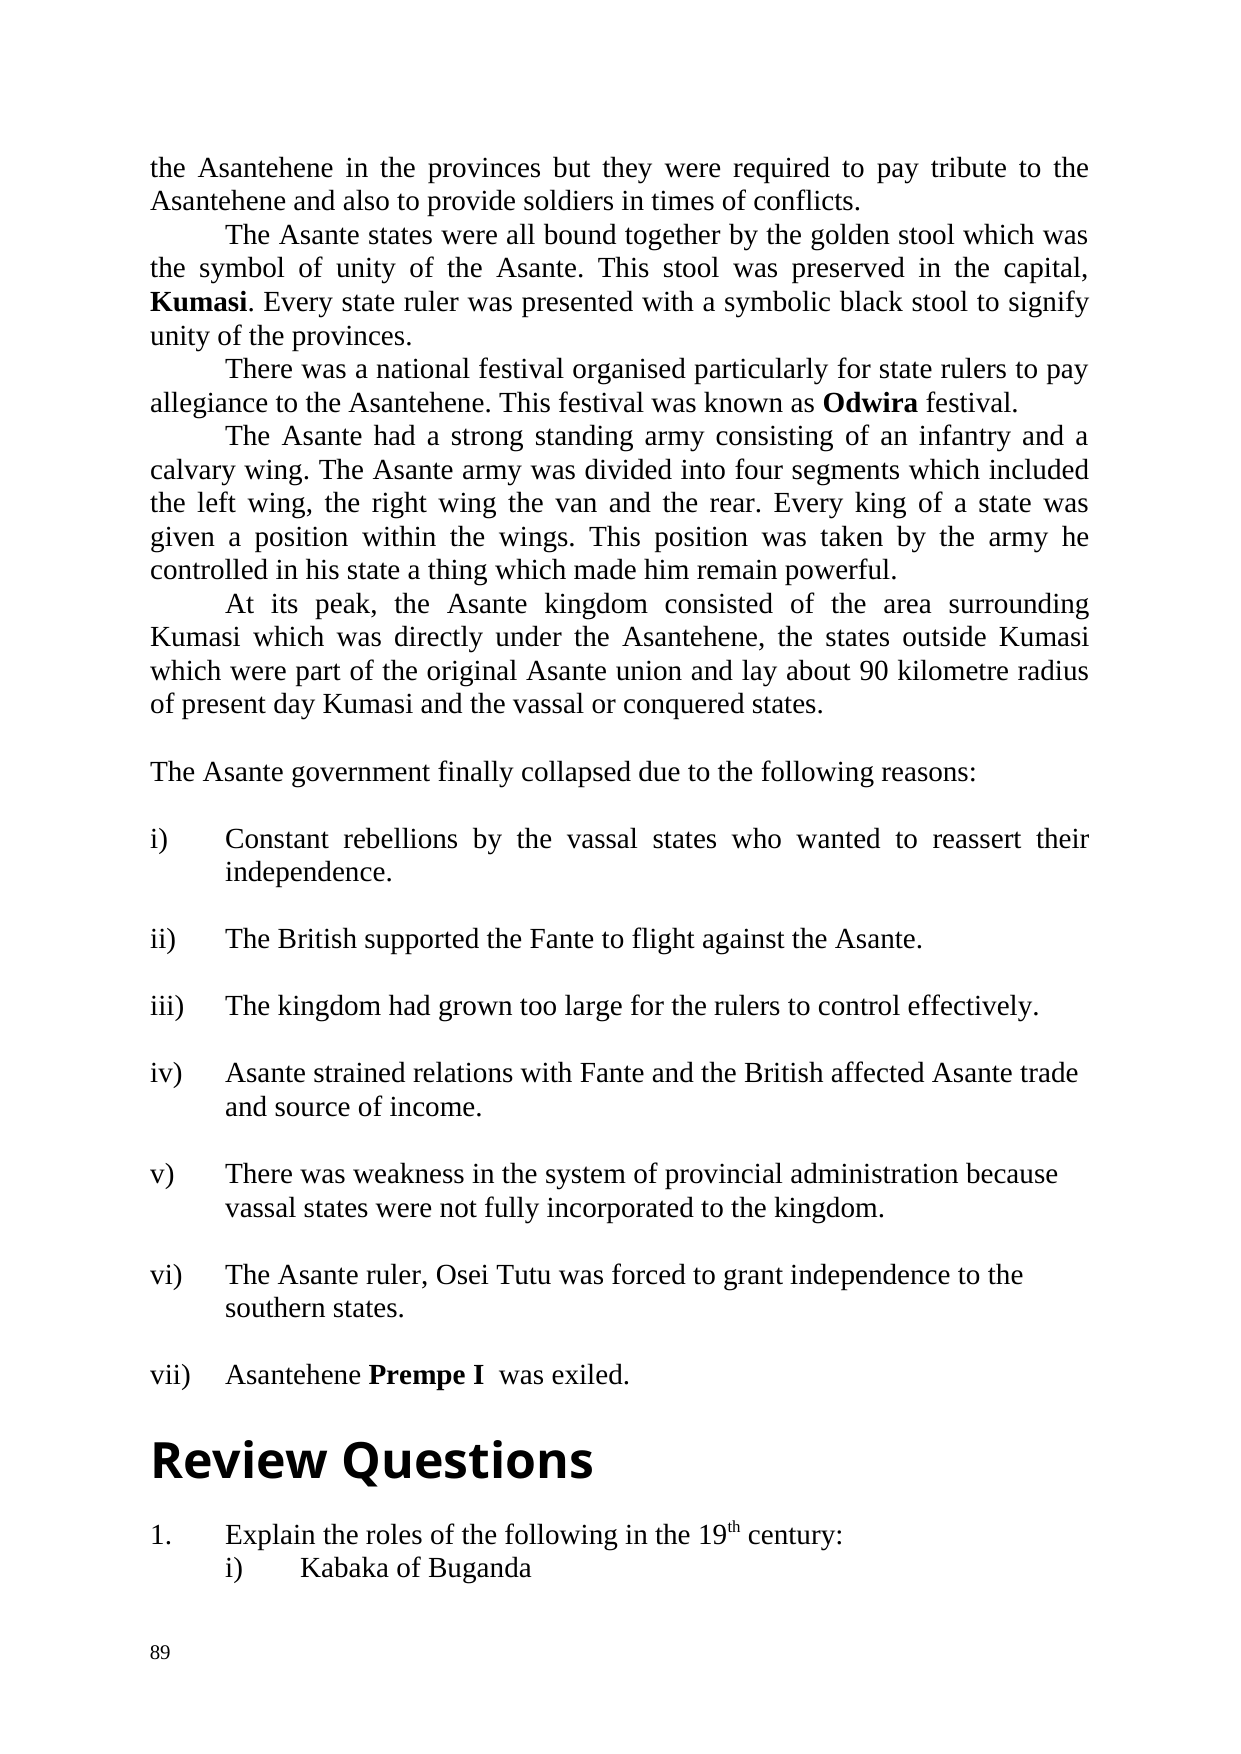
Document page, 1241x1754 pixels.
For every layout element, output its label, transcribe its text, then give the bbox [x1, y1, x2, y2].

list Asante strained relations with Fante and the British affected Asante trade and source of income. [150, 1056, 1090, 1123]
list There was weakness in the system of provincial administration because vassal states were not fully incorporated to the kingdom. [150, 1156, 1090, 1223]
text The Asante states were all bound together by the golden stool which was the symbol of unity of the Asante. This stool was preserved in the capital, Kumasi. Every state ruler was presented with a symbolic black stool to signify unity of the provinces. [150, 217, 1090, 351]
text 1. Explain the roles of the following in the 19th century: [150, 1517, 1090, 1550]
text The Asante had a strong standing army consisting of an infantry and a calvary wing. The Asante army was divided into four segments which included the left wing, the right wing the van and the rear. Every king of a state was given a position within the wings. This position was taken by the army he controlled in his state a thing which made him remain powerful. [150, 418, 1090, 586]
text There was a national festival organised particularly for state rulers to pay allegiance to the Asantehene. This festival was known as Odwira festival. [150, 351, 1090, 418]
list The British supported the Fante to flight against the Asante. [150, 921, 1090, 955]
list Asantehene Prempe I was exiled. [150, 1357, 1090, 1391]
list The Asante ruler, Osei Tutu was forced to grant independence to the southern states. [150, 1257, 1090, 1324]
subtitle Review Questions [150, 1424, 1090, 1493]
text At its peak, the Asante kingdom consisted of the area surrounding Kumasi which was directly under the Asantehene, the states outside Kumasi which were part of the original Asante union and lay about 90 kilometre radius of present day Kumasi and the vassal or conquered states. [150, 586, 1090, 720]
text i) Kabaka of Buganda [150, 1550, 1090, 1584]
list The kingdom had grown too large for the rulers to control effectively. [150, 988, 1090, 1022]
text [150, 150, 1090, 217]
text The Asante government finally collapsed due to the following reasons: [150, 754, 1090, 787]
list Constant rebellions by the vassal states who wanted to reassert their independence. [150, 821, 1090, 888]
